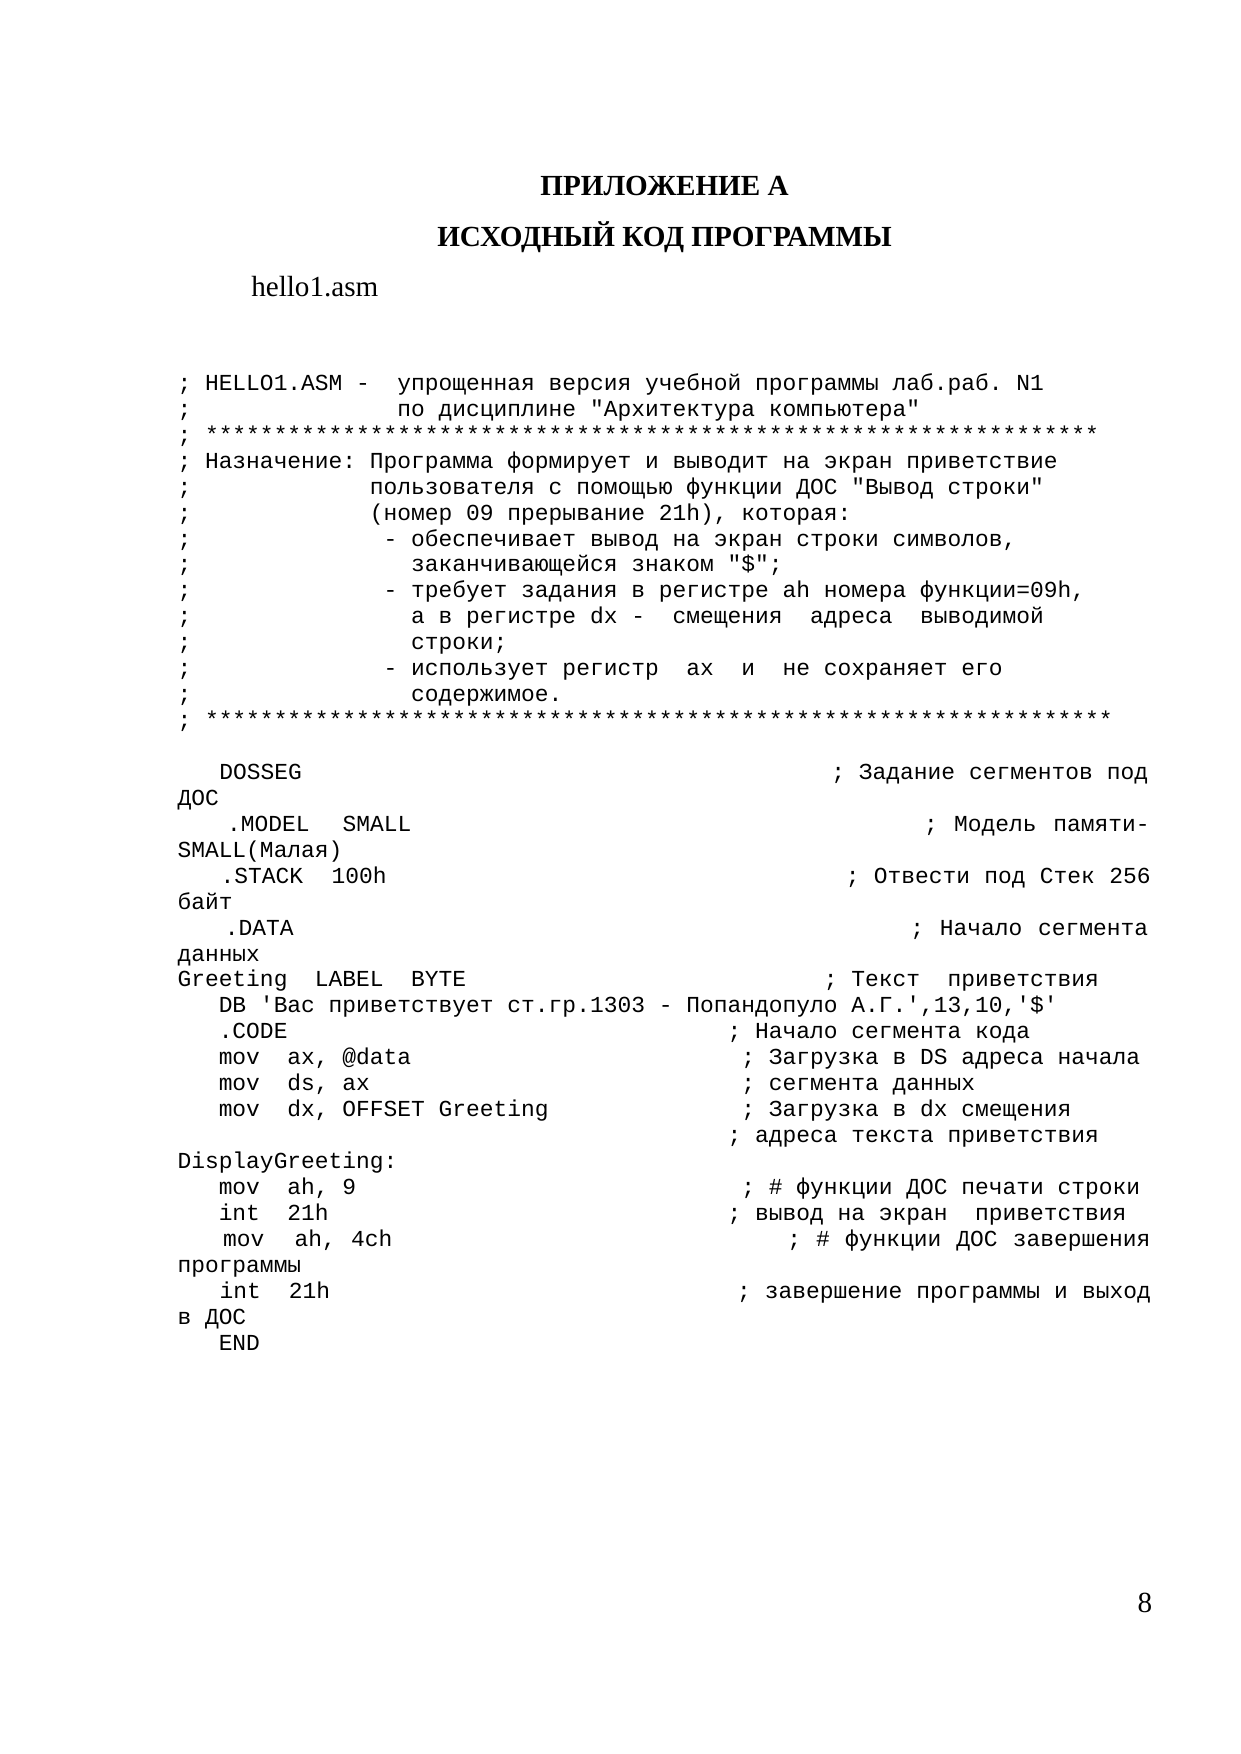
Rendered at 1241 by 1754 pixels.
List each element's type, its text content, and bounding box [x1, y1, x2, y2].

text mov ax, @data ; Загрузка в DS адреса начала [177, 1046, 1152, 1072]
text mov dx, OFFSET Greeting ; Загрузка в dx смещения [177, 1097, 1152, 1123]
text hello1.asm [177, 269, 1152, 303]
text ; заканчивающейся знаком "$"; [177, 553, 1152, 579]
text DOSSEG ; Задание сегментов под ДОС [177, 760, 1152, 812]
text ; HELLO1.ASM - упрощенная версия учебной программы лаб.раб. N1 [177, 371, 1152, 397]
text ; (номер 09 прерывание 21h), которая: [177, 501, 1152, 527]
text ; а в регистре dx - смещения адреса выводимой [177, 605, 1152, 631]
text DisplayGreeting: [177, 1149, 1152, 1175]
text DB 'Вас приветствует ст.гр.1303 - Попандопуло А.Г.',13,10,'$' [177, 994, 1152, 1020]
text ; - использует регистр ax и не сохраняет его [177, 657, 1152, 682]
text .STACK 100h ; Отвести под Стек 256 байт [177, 864, 1152, 916]
text Greeting LABEL BYTE ; Текст приветствия [177, 968, 1152, 994]
text mov ah, 4ch ; # функции ДОС завершения программы [177, 1227, 1152, 1279]
text ; адреса текста приветствия [177, 1123, 1152, 1149]
text ; пользователя с помощью функции ДОС "Вывод строки" [177, 475, 1152, 501]
text ; содержимое. [177, 682, 1152, 708]
text ; ****************************************************************** [177, 708, 1152, 734]
text int 21h ; вывод на экран приветствия [177, 1201, 1152, 1227]
text ; по дисциплине "Архитектура компьютера" [177, 397, 1152, 423]
text ; строки; [177, 631, 1152, 657]
text int 21h ; завершение программы и выход в ДОС [177, 1279, 1152, 1331]
text ; - обеспечивает вывод на экран строки символов, [177, 527, 1152, 553]
text ; - требует задания в регистре ah номера функции=09h, [177, 579, 1152, 605]
subtitle Приложение А Исходный код программы [177, 168, 1152, 252]
text ; Назначение: Программа формирует и выводит на экран приветствие [177, 449, 1152, 475]
text mov ah, 9 ; # функции ДОС печати строки [177, 1175, 1152, 1201]
text .CODE ; Начало сегмента кода [177, 1020, 1152, 1046]
text ; ***************************************************************** [177, 423, 1152, 449]
text mov ds, ax ; сегмента данных [177, 1072, 1152, 1097]
text .MODEL SMALL ; Модель памяти-SMALL(Малая) [177, 812, 1152, 864]
text END [177, 1331, 1152, 1357]
text .DATA ; Начало сегмента данных [177, 916, 1152, 968]
